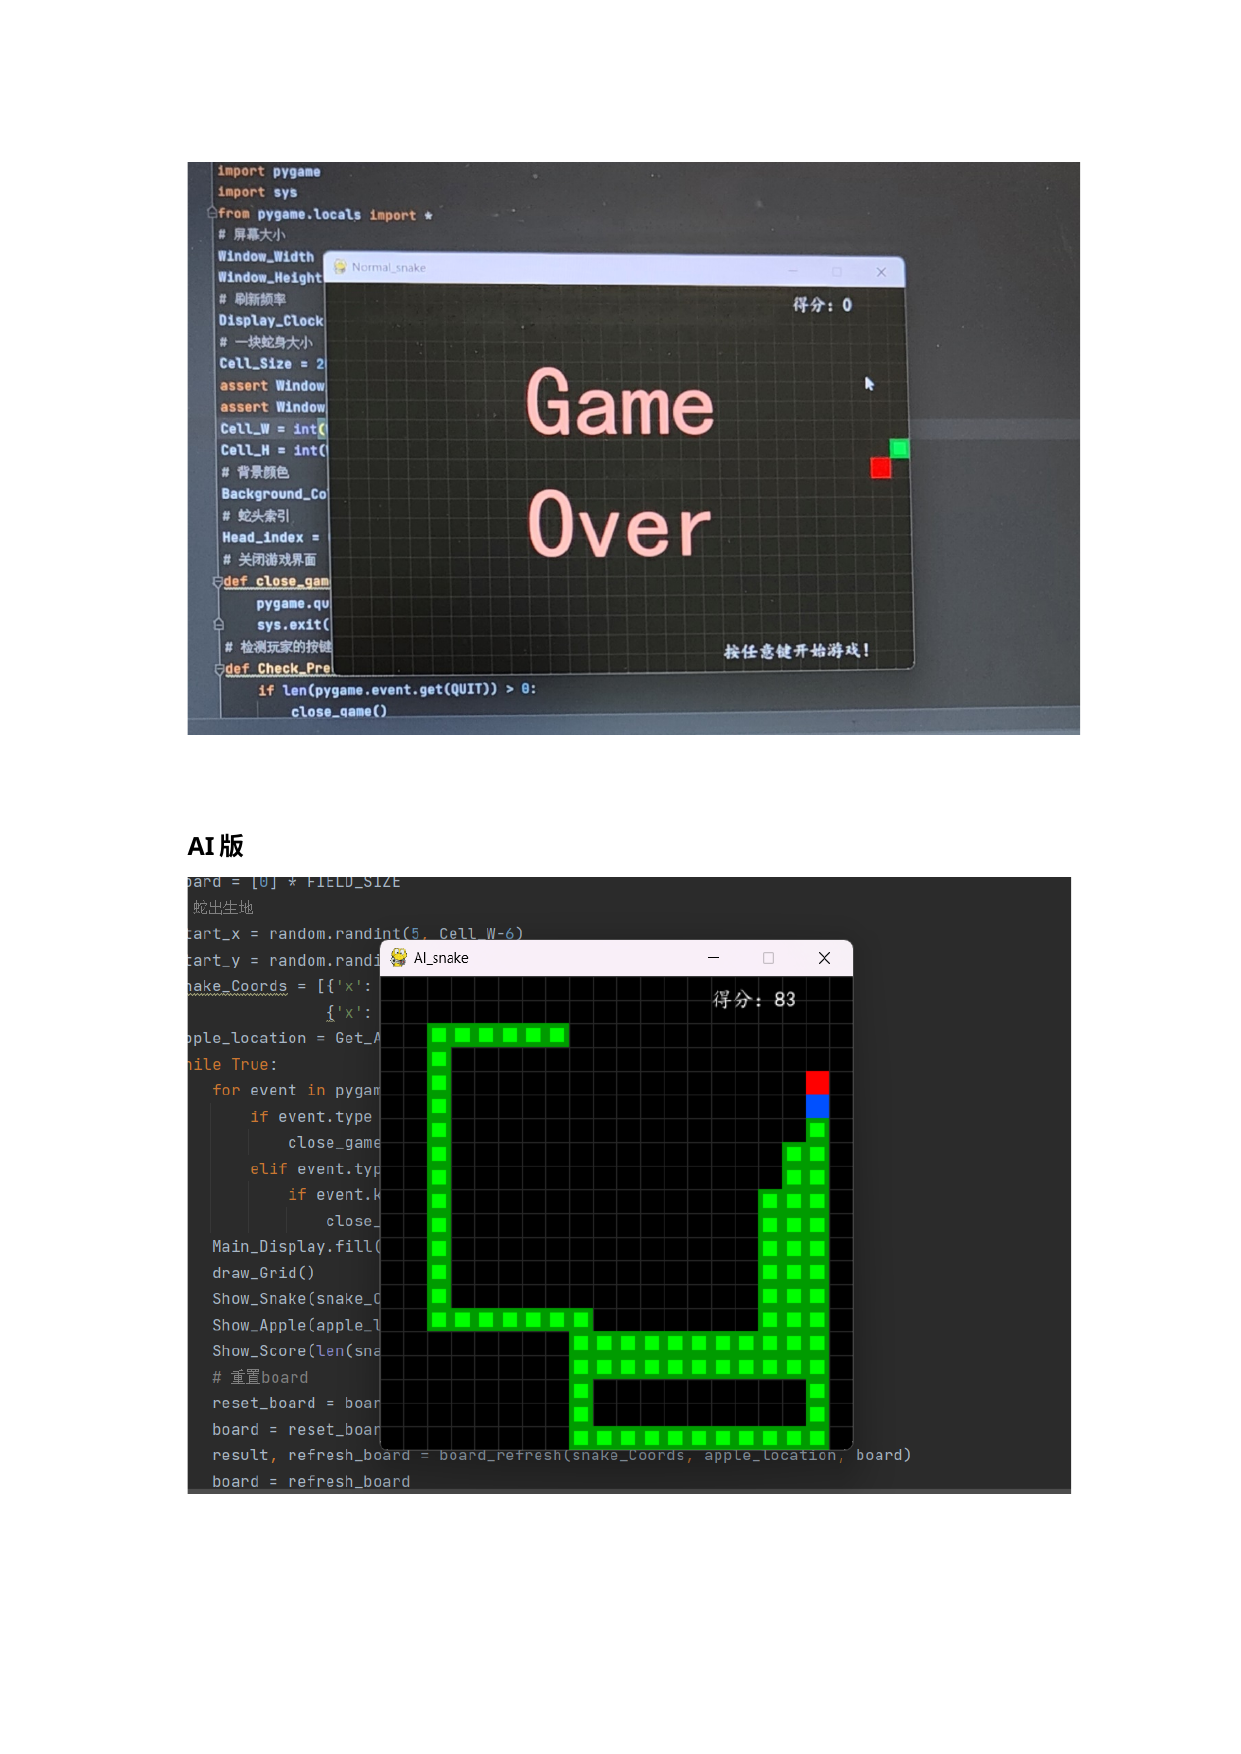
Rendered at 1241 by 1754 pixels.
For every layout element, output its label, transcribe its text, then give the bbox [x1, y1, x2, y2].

text AI版 [187, 812, 1053, 877]
picture [187, 877, 1072, 1494]
picture [187, 162, 1080, 735]
